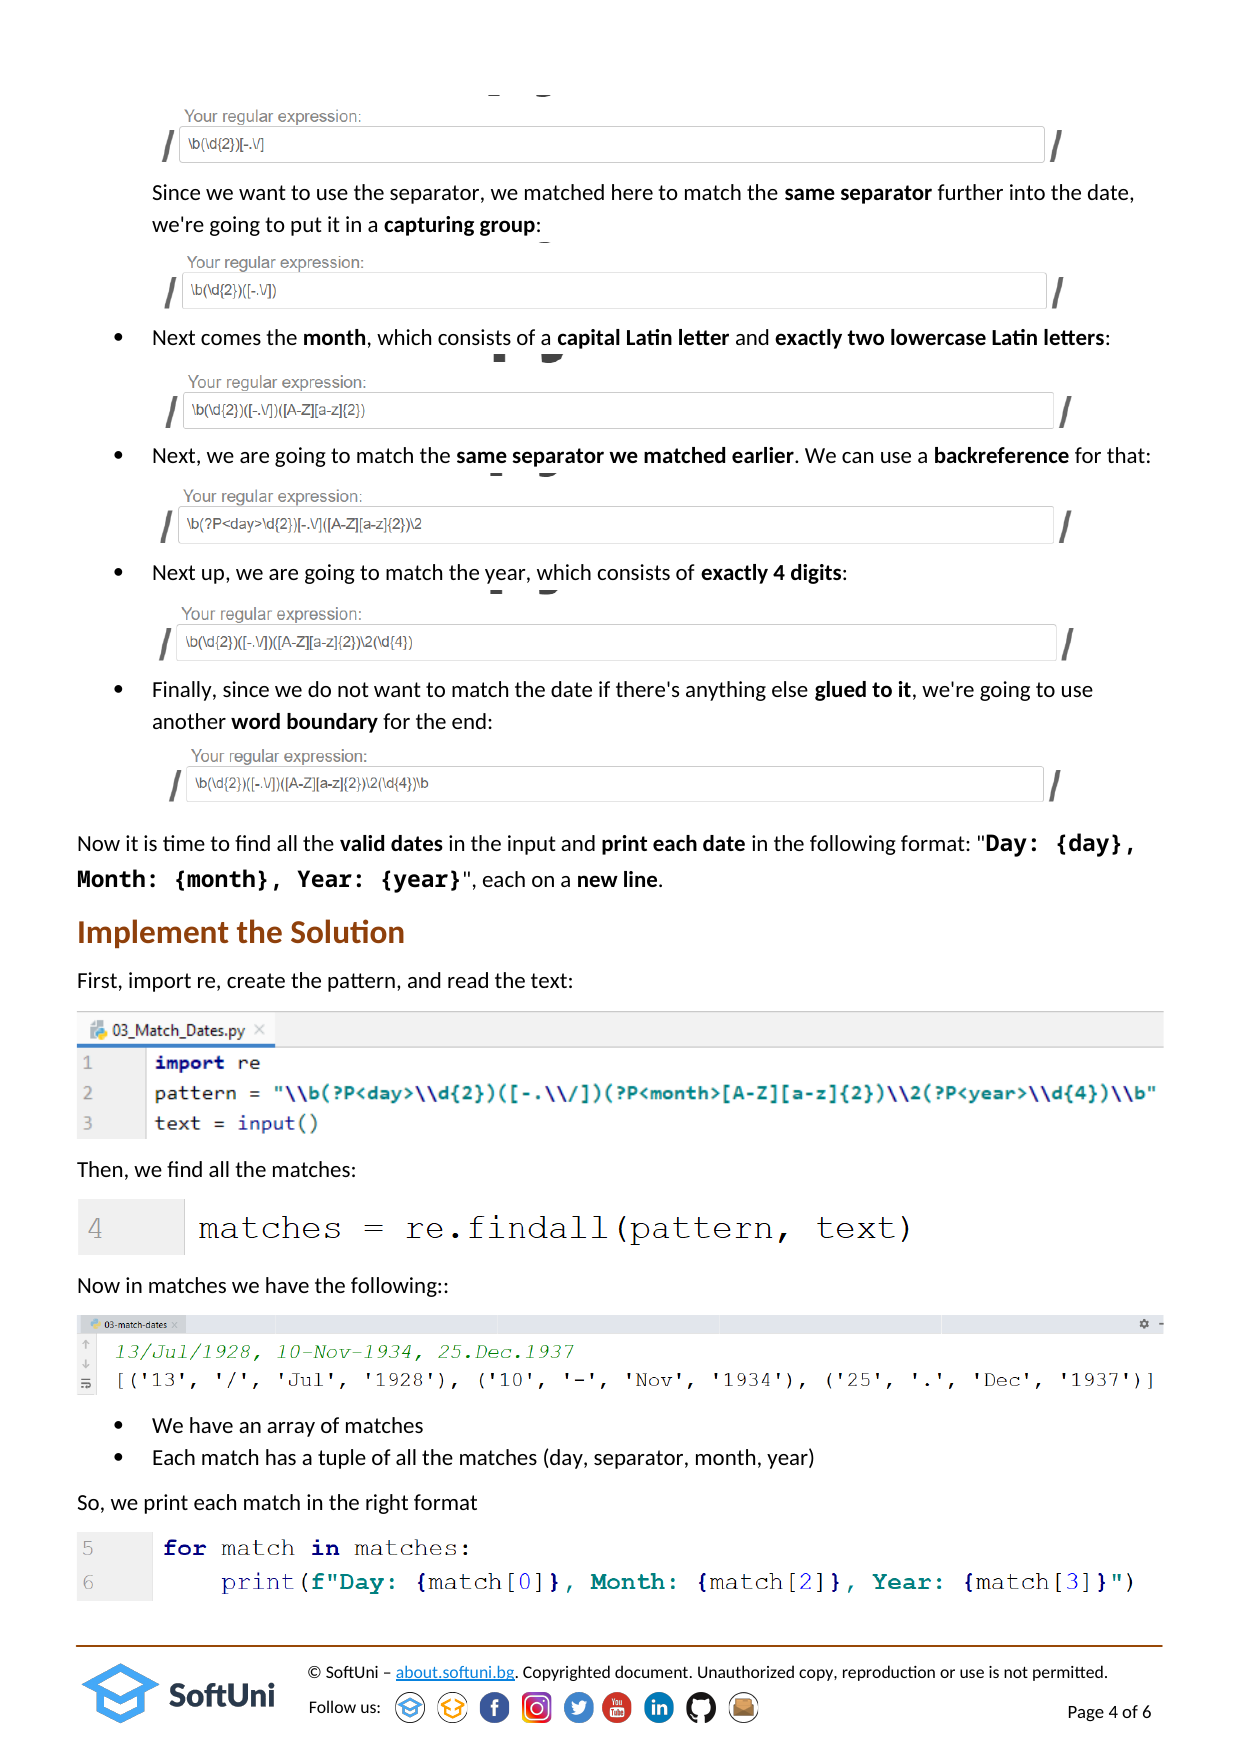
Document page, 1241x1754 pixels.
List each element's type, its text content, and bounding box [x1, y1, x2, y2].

picture [151, 473, 1083, 554]
picture [75, 1658, 281, 1729]
picture [644, 1714, 653, 1723]
text Now in matches we have the following:: [77, 1271, 1163, 1299]
picture [644, 1692, 653, 1701]
picture [602, 1692, 632, 1723]
picture [665, 1692, 674, 1701]
picture [151, 354, 1082, 438]
picture [151, 242, 1076, 319]
text First, import re, create the pattern, and read the text: [77, 967, 1163, 994]
picture [479, 1692, 510, 1723]
picture [151, 95, 1075, 174]
picture [665, 1714, 674, 1723]
text Then, we find all the matches: [77, 1155, 1163, 1183]
text So, we print each match in the right format [77, 1488, 1163, 1516]
picture [76, 1199, 923, 1255]
picture [686, 1692, 716, 1723]
text Now it is time to find all the valid dates in the input and print each date in the following format: "Day: {day}, Month: {month}, Year: {year}", each on a new line. [77, 827, 1163, 894]
picture [564, 1692, 594, 1723]
list We have an array of matches [114, 1411, 1163, 1439]
subtitle Implement the Solution [77, 911, 1163, 952]
picture [76, 1011, 1164, 1139]
picture [395, 1692, 425, 1723]
picture [522, 1692, 552, 1723]
picture [76, 1532, 1144, 1601]
picture [658, 1705, 667, 1714]
picture [151, 590, 1087, 671]
picture [728, 1692, 759, 1723]
picture [437, 1692, 468, 1723]
picture [151, 739, 1090, 811]
picture [76, 1315, 1164, 1395]
list Each match has a tuple of all the matches (day, separator, month, year) [114, 1443, 1163, 1471]
